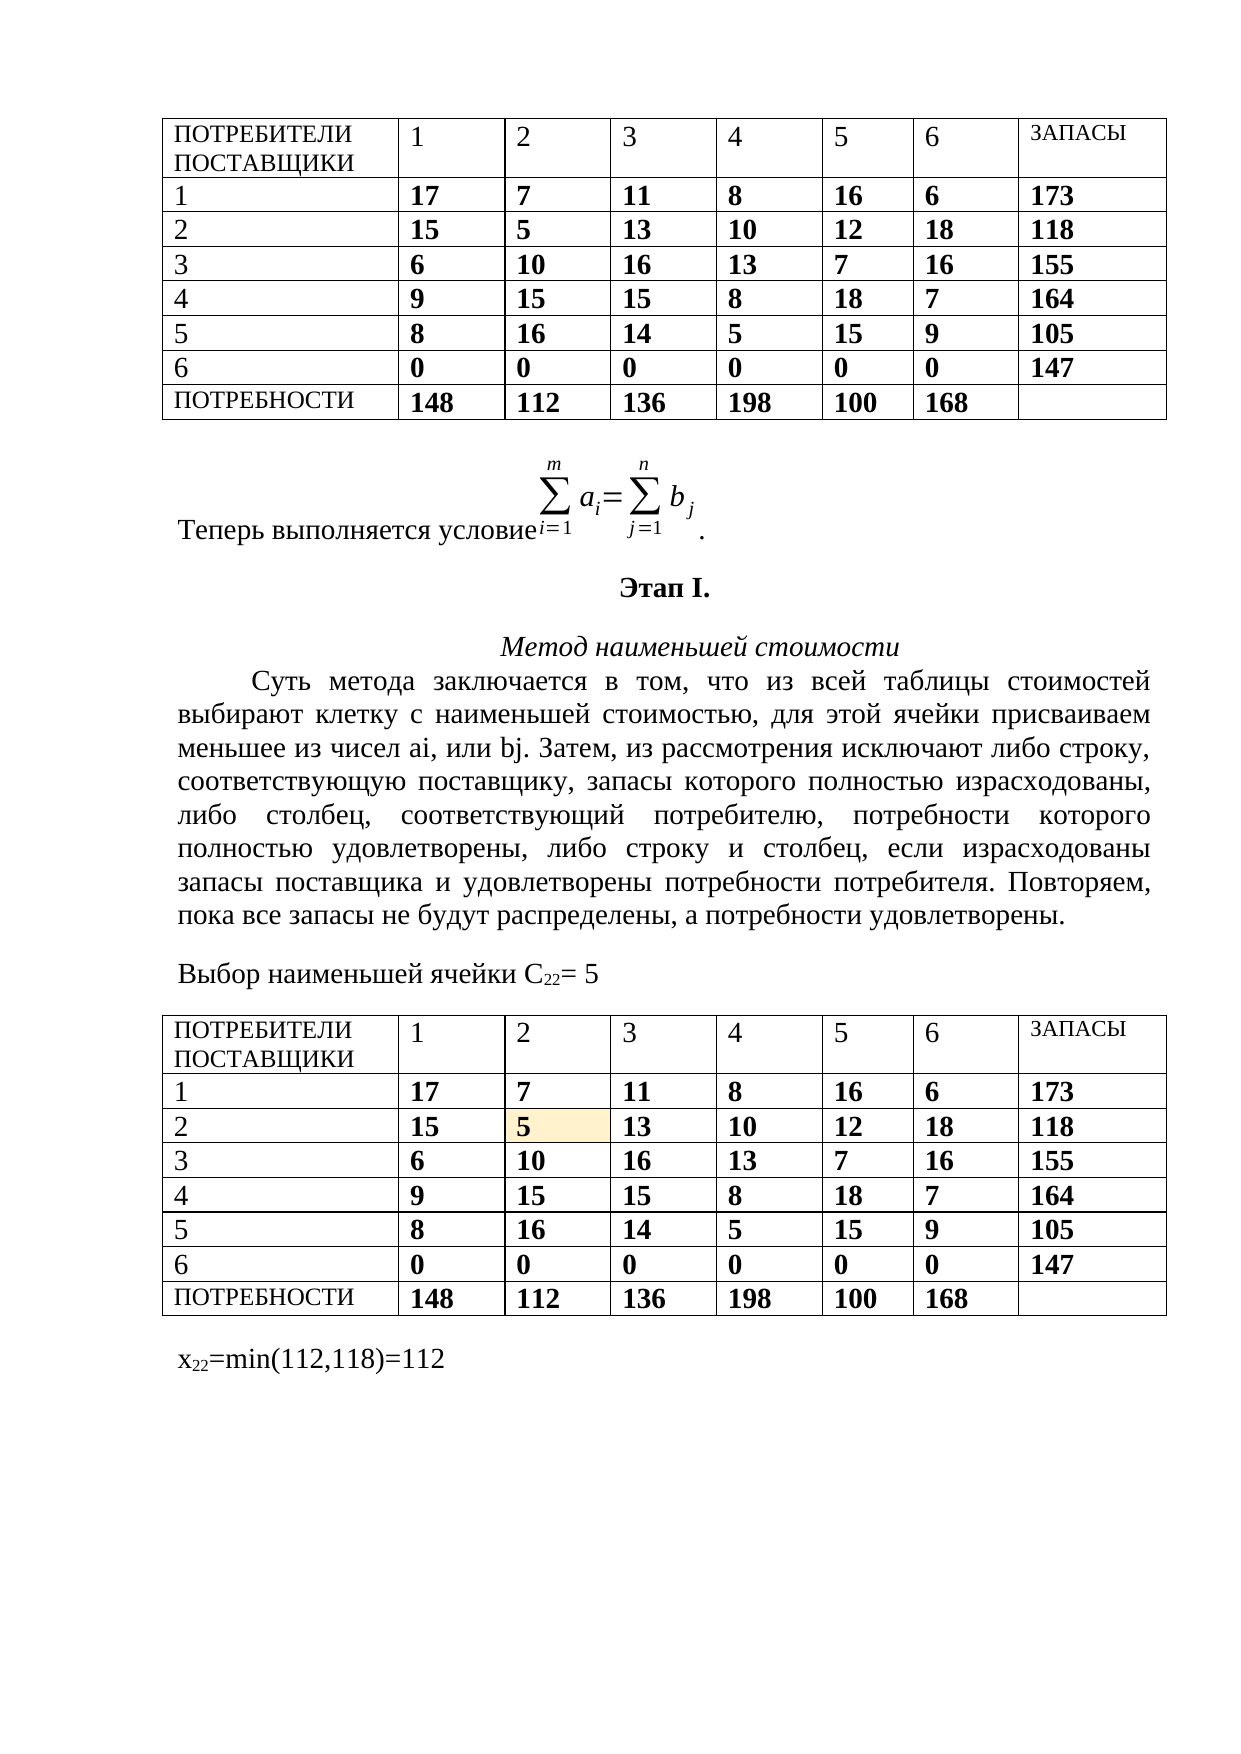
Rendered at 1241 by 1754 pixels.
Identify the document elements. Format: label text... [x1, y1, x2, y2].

table_cell 1 [163, 1074, 398, 1108]
table_cell 5 [163, 1213, 398, 1246]
table_cell 6 [399, 247, 504, 280]
table_cell 18 [914, 1109, 1018, 1142]
table_cell 5 [717, 316, 822, 349]
table_cell 5 [506, 212, 610, 246]
table_cell 7 [914, 1178, 1018, 1211]
table_cell 16 [823, 1074, 913, 1108]
table_header 3 [611, 1016, 716, 1073]
table_cell 112 [506, 385, 610, 419]
text Теперь выполняется условие. [177, 453, 1152, 546]
table_cell 6 [914, 178, 1018, 211]
table_cell 15 [506, 281, 610, 315]
table_cell 6 [163, 351, 398, 384]
table_cell [1019, 385, 1166, 419]
table_cell 11 [611, 1074, 716, 1108]
table_header 1 [399, 1016, 504, 1073]
table_header 2 [506, 1016, 610, 1073]
table_cell 16 [914, 1143, 1018, 1177]
table_cell 10 [506, 247, 610, 280]
table_cell 8 [717, 281, 822, 315]
table_cell 10 [506, 1143, 610, 1177]
table_cell 198 [717, 385, 822, 419]
table_cell 3 [163, 247, 398, 280]
table_cell 164 [1019, 281, 1166, 315]
table_cell 8 [717, 1074, 822, 1108]
table_cell 18 [823, 1178, 913, 1211]
table_cell 15 [823, 1213, 913, 1246]
table_cell 9 [399, 281, 504, 315]
table_cell 7 [823, 247, 913, 280]
table_cell 4 [163, 1178, 398, 1211]
table_cell 173 [1019, 1074, 1166, 1108]
table_cell 16 [506, 316, 610, 349]
table_header 4 [717, 1016, 822, 1073]
table_cell 0 [823, 1247, 913, 1281]
table_cell 0 [399, 351, 504, 384]
table_cell 105 [1019, 316, 1166, 349]
table_header 5 [823, 119, 913, 177]
table_cell 15 [399, 1109, 504, 1142]
table_cell 173 [1019, 178, 1166, 211]
table_cell 5 [717, 1213, 822, 1246]
table_cell 0 [611, 1247, 716, 1281]
table_cell 17 [399, 178, 504, 211]
table_cell [1019, 1282, 1166, 1315]
table_cell 136 [611, 1282, 716, 1315]
table_header 2 [506, 119, 610, 177]
table_cell 17 [399, 1074, 504, 1108]
table_cell 13 [717, 247, 822, 280]
table_cell 0 [506, 1247, 610, 1281]
table_cell 15 [611, 1178, 716, 1211]
table_cell 11 [611, 178, 716, 211]
table_cell 0 [914, 1247, 1018, 1281]
table_cell 8 [399, 1213, 504, 1246]
table_cell 16 [611, 1143, 716, 1177]
table_cell 8 [717, 178, 822, 211]
table_header 3 [611, 119, 716, 177]
table_cell 4 [163, 281, 398, 315]
table_cell 7 [506, 178, 610, 211]
table_cell 0 [823, 351, 913, 384]
table_cell 8 [717, 1178, 822, 1211]
table_cell 198 [717, 1282, 822, 1315]
table_cell 7 [823, 1143, 913, 1177]
table_cell 10 [717, 212, 822, 246]
table_cell 14 [611, 1213, 716, 1246]
table_cell 16 [506, 1213, 610, 1246]
table_cell 0 [717, 1247, 822, 1281]
table_header 1 [399, 119, 504, 177]
table_cell 13 [717, 1143, 822, 1177]
table_cell 14 [611, 316, 716, 349]
table_cell 18 [823, 281, 913, 315]
table_cell 15 [399, 212, 504, 246]
table_header 6 [914, 1016, 1018, 1073]
table_cell 164 [1019, 1178, 1166, 1211]
table_cell 148 [399, 385, 504, 419]
table_cell 9 [914, 316, 1018, 349]
table_cell 9 [399, 1178, 504, 1211]
table_cell ПОТРЕБНОСТИ [163, 385, 398, 419]
table_cell 118 [1019, 212, 1166, 246]
table_header 4 [717, 119, 822, 177]
table_cell 0 [399, 1247, 504, 1281]
table_cell 100 [823, 385, 913, 419]
table_cell 136 [611, 385, 716, 419]
table_cell 0 [717, 351, 822, 384]
table_cell 147 [1019, 351, 1166, 384]
table_cell 10 [717, 1109, 822, 1142]
table_cell 0 [914, 351, 1018, 384]
table_cell 118 [1019, 1109, 1166, 1142]
table_cell 6 [914, 1074, 1018, 1108]
table_header ЗАПАСЫ [1019, 119, 1166, 177]
table_cell 105 [1019, 1213, 1166, 1246]
table_cell 168 [914, 385, 1018, 419]
table_cell 0 [506, 351, 610, 384]
table_cell 5 [163, 316, 398, 349]
table_cell 16 [611, 247, 716, 280]
table_header ЗАПАСЫ [1019, 1016, 1166, 1073]
table_header ПОТРЕБИТЕЛИ ПОСТАВЩИКИ [163, 119, 398, 177]
table_cell 13 [611, 1109, 716, 1142]
table_cell 15 [823, 316, 913, 349]
table_cell 3 [163, 1143, 398, 1177]
table_cell ПОТРЕБНОСТИ [163, 1282, 398, 1315]
table_cell 15 [611, 281, 716, 315]
table_cell 0 [611, 351, 716, 384]
text Этап I. [177, 571, 1152, 604]
table_cell 6 [163, 1247, 398, 1281]
table_cell 148 [399, 1282, 504, 1315]
table_cell 2 [163, 212, 398, 246]
table_header ПОТРЕБИТЕЛИ ПОСТАВЩИКИ [163, 1016, 398, 1073]
table_cell 147 [1019, 1247, 1166, 1281]
table_cell 13 [611, 212, 716, 246]
table_cell 16 [823, 178, 913, 211]
table_cell 12 [823, 1109, 913, 1142]
table_cell 2 [163, 1109, 398, 1142]
text Суть метода заключается в том, что из всей таблицы стоимостей выбирают клетку с наименьшей стоимостью, для этой ячейки присваиваем меньшее из чисел ai, или bj. Затем, из рассмотрения исключают либо строку, соответствующую поставщику, запасы которого полностью израсходованы, либо столбец, соответствующий потребителю, потребности которого полностью удовлетворены, либо строку и столбец, если израсходованы запасы поставщика и удовлетворены потребности потребителя. Повторяем, пока все запасы не будут распределены, а потребности удовлетворены. [177, 663, 1152, 931]
text Метод наименьшей стоимости [177, 629, 1152, 663]
table_cell 1 [163, 178, 398, 211]
table_cell 155 [1019, 1143, 1166, 1177]
text Выбор наименьшей ячейки С22= 5 [177, 956, 1152, 989]
table_cell 7 [506, 1074, 610, 1108]
table_cell 15 [506, 1178, 610, 1211]
table_cell 155 [1019, 247, 1166, 280]
table_cell 5 [506, 1109, 610, 1142]
table_header 5 [823, 1016, 913, 1073]
table_cell 112 [506, 1282, 610, 1315]
table_cell 168 [914, 1282, 1018, 1315]
table_cell 7 [914, 281, 1018, 315]
table_cell 12 [823, 212, 913, 246]
table_cell 16 [914, 247, 1018, 280]
table_cell 6 [399, 1143, 504, 1177]
table_cell 8 [399, 316, 504, 349]
table_cell 18 [914, 212, 1018, 246]
table_header 6 [914, 119, 1018, 177]
table_cell 100 [823, 1282, 913, 1315]
table_cell 9 [914, 1213, 1018, 1246]
text x22=min(112,118)=112 [177, 1341, 1152, 1375]
